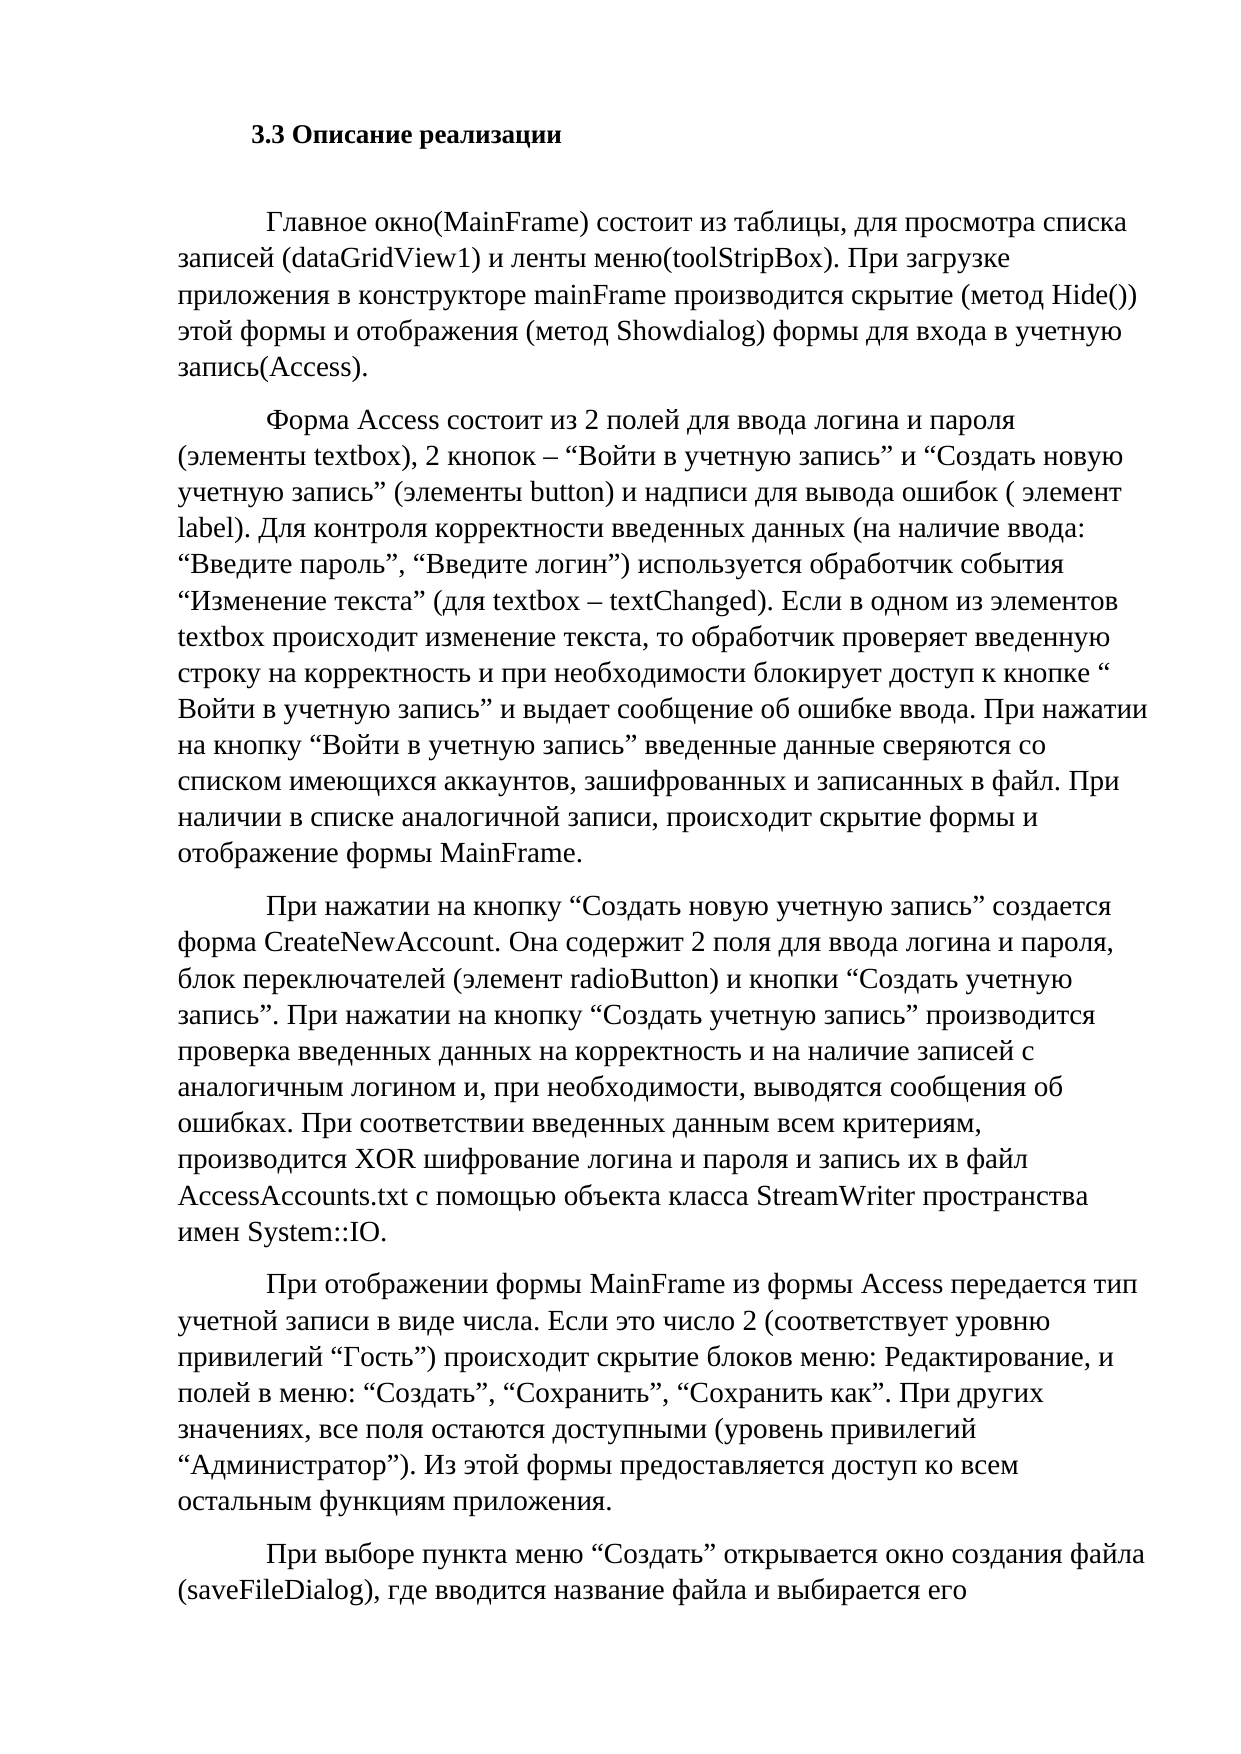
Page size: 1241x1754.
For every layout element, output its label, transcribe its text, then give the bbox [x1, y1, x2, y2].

subtitle 3.3 Описание реализации [177, 118, 1152, 149]
text При отображении формы MainFrame из формы Access передается тип учетной записи в виде числа. Если это число 2 (соответствует уровню привилегий “Гость”) происходит скрытие блоков меню: Редактирование, и полей в меню: “Создать”, “Сохранить”, “Сохранить как”. При других значениях, все поля остаются доступными (уровень привилегий “Администратор”). Из этой формы предоставляется доступ ко всем остальным функциям приложения. [177, 1267, 1152, 1517]
text Форма Access состоит из 2 полей для ввода логина и пароля (элементы textbox), 2 кнопок – “Войти в учетную запись” и “Создать новую учетную запись” (элементы button) и надписи для вывода ошибок ( элемент label). Для контроля корректности введенных данных (на наличие ввода: “Введите пароль”, “Введите логин”) используется обработчик события “Изменение текста” (для textbox – textChanged). Если в одном из элементов textbox происходит изменение текста, то обработчик проверяет введенную строку на корректность и при необходимости блокирует доступ к кнопке “ Войти в учетную запись” и выдает сообщение об ошибке ввода. При нажатии на кнопку “Войти в учетную запись” введенные данные сверяются со списком имеющихся аккаунтов, зашифрованных и записанных в файл. При наличии в списке аналогичной записи, происходит скрытие формы и отображение формы MainFrame. [177, 402, 1152, 869]
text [177, 1536, 1152, 1606]
text Главное окно(MainFrame) состоит из таблицы, для просмотра списка записей (dataGridView1) и ленты меню(toolStripBox). При загрузке приложения в конструкторе mainFrame производится скрытие (метод Hide()) этой формы и отображения (метод Showdialog) формы для входа в учетную запись(Access). [177, 204, 1152, 383]
text При нажатии на кнопку “Создать новую учетную запись” создается форма CreateNewAccount. Она содержит 2 поля для ввода логина и пароля, блок переключателей (элемент radioButton) и кнопки “Создать учетную запись”. При нажатии на кнопку “Создать учетную запись” производится проверка введенных данных на корректность и на наличие записей с аналогичным логином и, при необходимости, выводятся сообщения об ошибках. При соответствии введенных данным всем критериям, производится XOR шифрование логина и пароля и запись их в файл AccessAccounts.txt с помощью объекта класса StreamWriter пространства имен System::IO. [177, 888, 1152, 1247]
